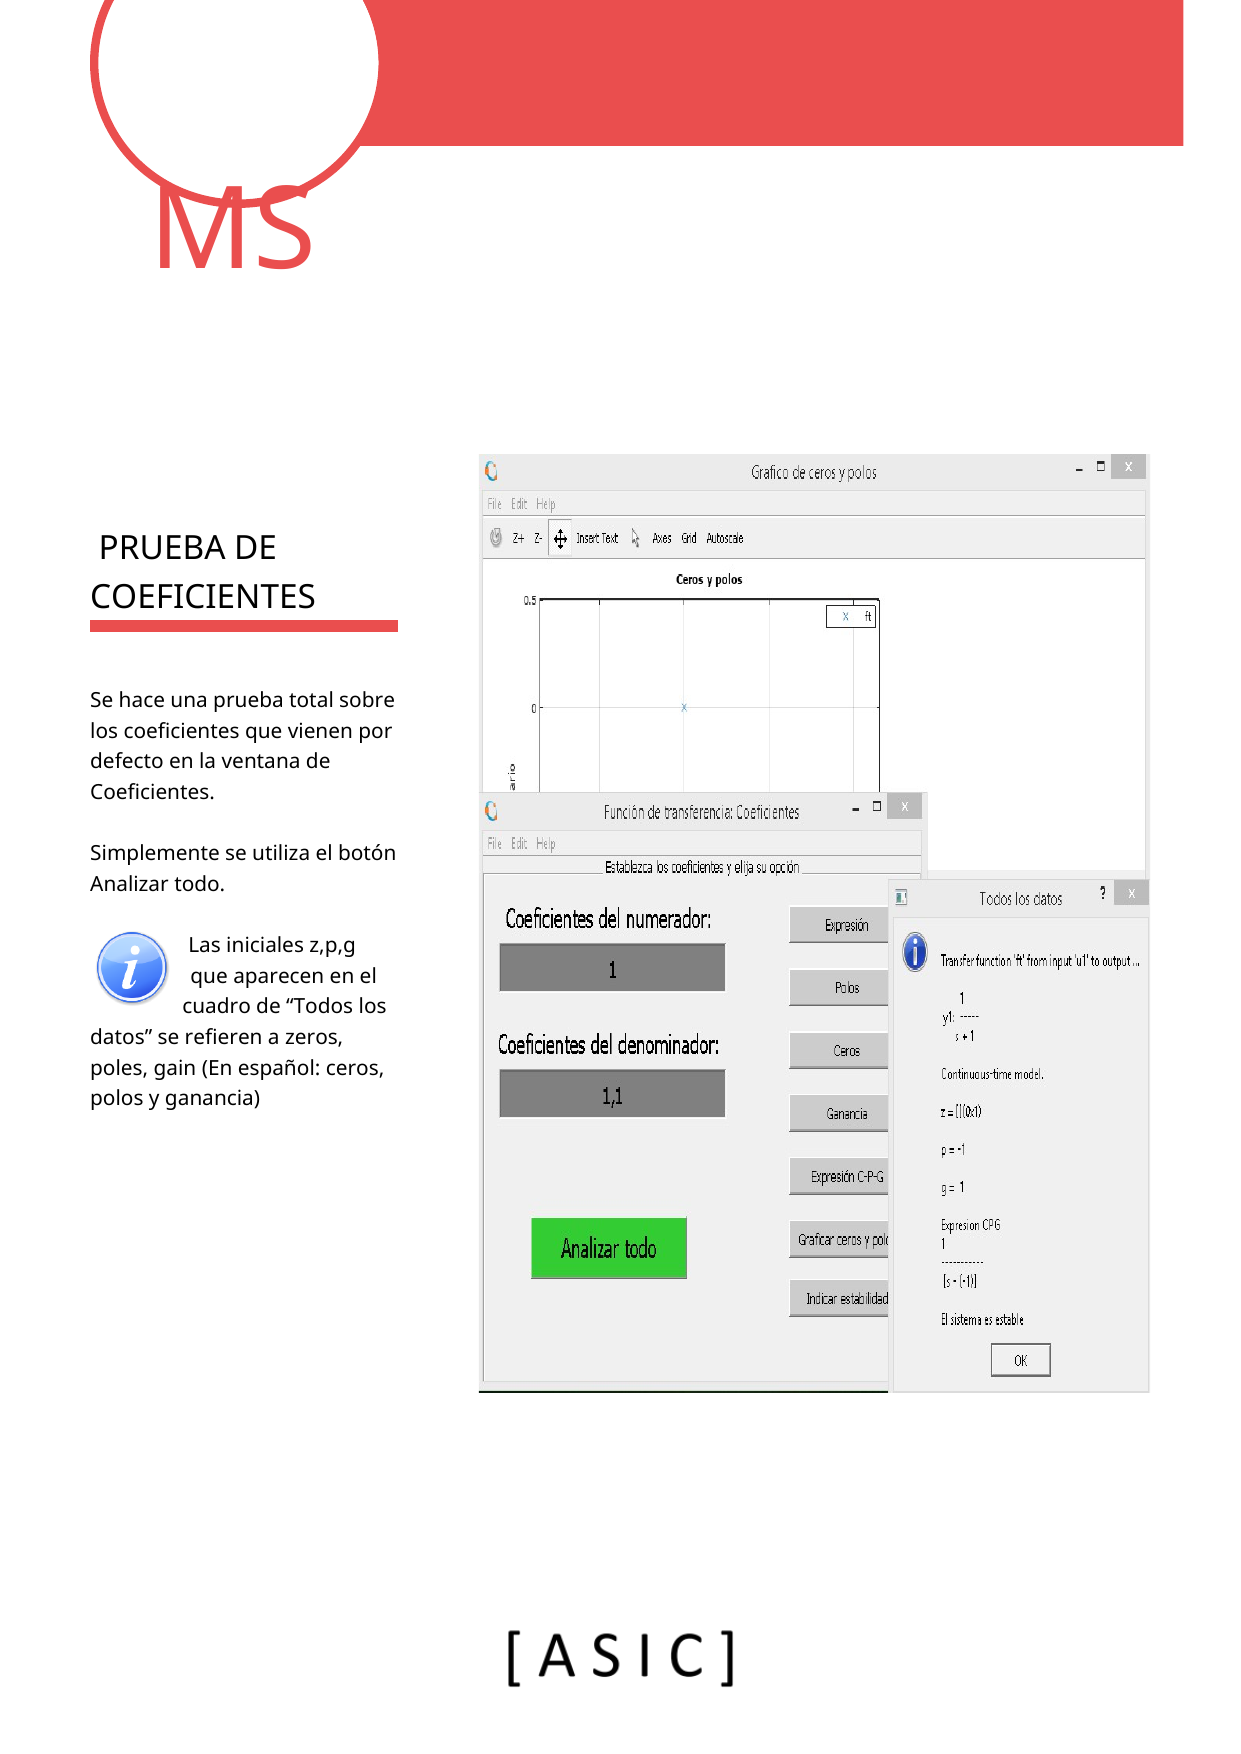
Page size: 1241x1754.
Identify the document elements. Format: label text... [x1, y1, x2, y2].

picture [90, 926, 171, 1007]
table_cell [473, 396, 1150, 1396]
table_cell PRUEBA DE COEFICIENTES Se hace una prueba total sobre los coeficientes que vienen por defecto en la ventana de Coeficientes. Simplemente se utiliza el botón Analizar todo. Las iniciales z,p,g que aparecen en el cuadro de “Todos los datos” se refieren a zeros, poles, gain (En español: ceros, polos y ganancia) [90, 396, 473, 1396]
picture [478, 454, 1151, 1393]
picture [499, 1624, 741, 1694]
